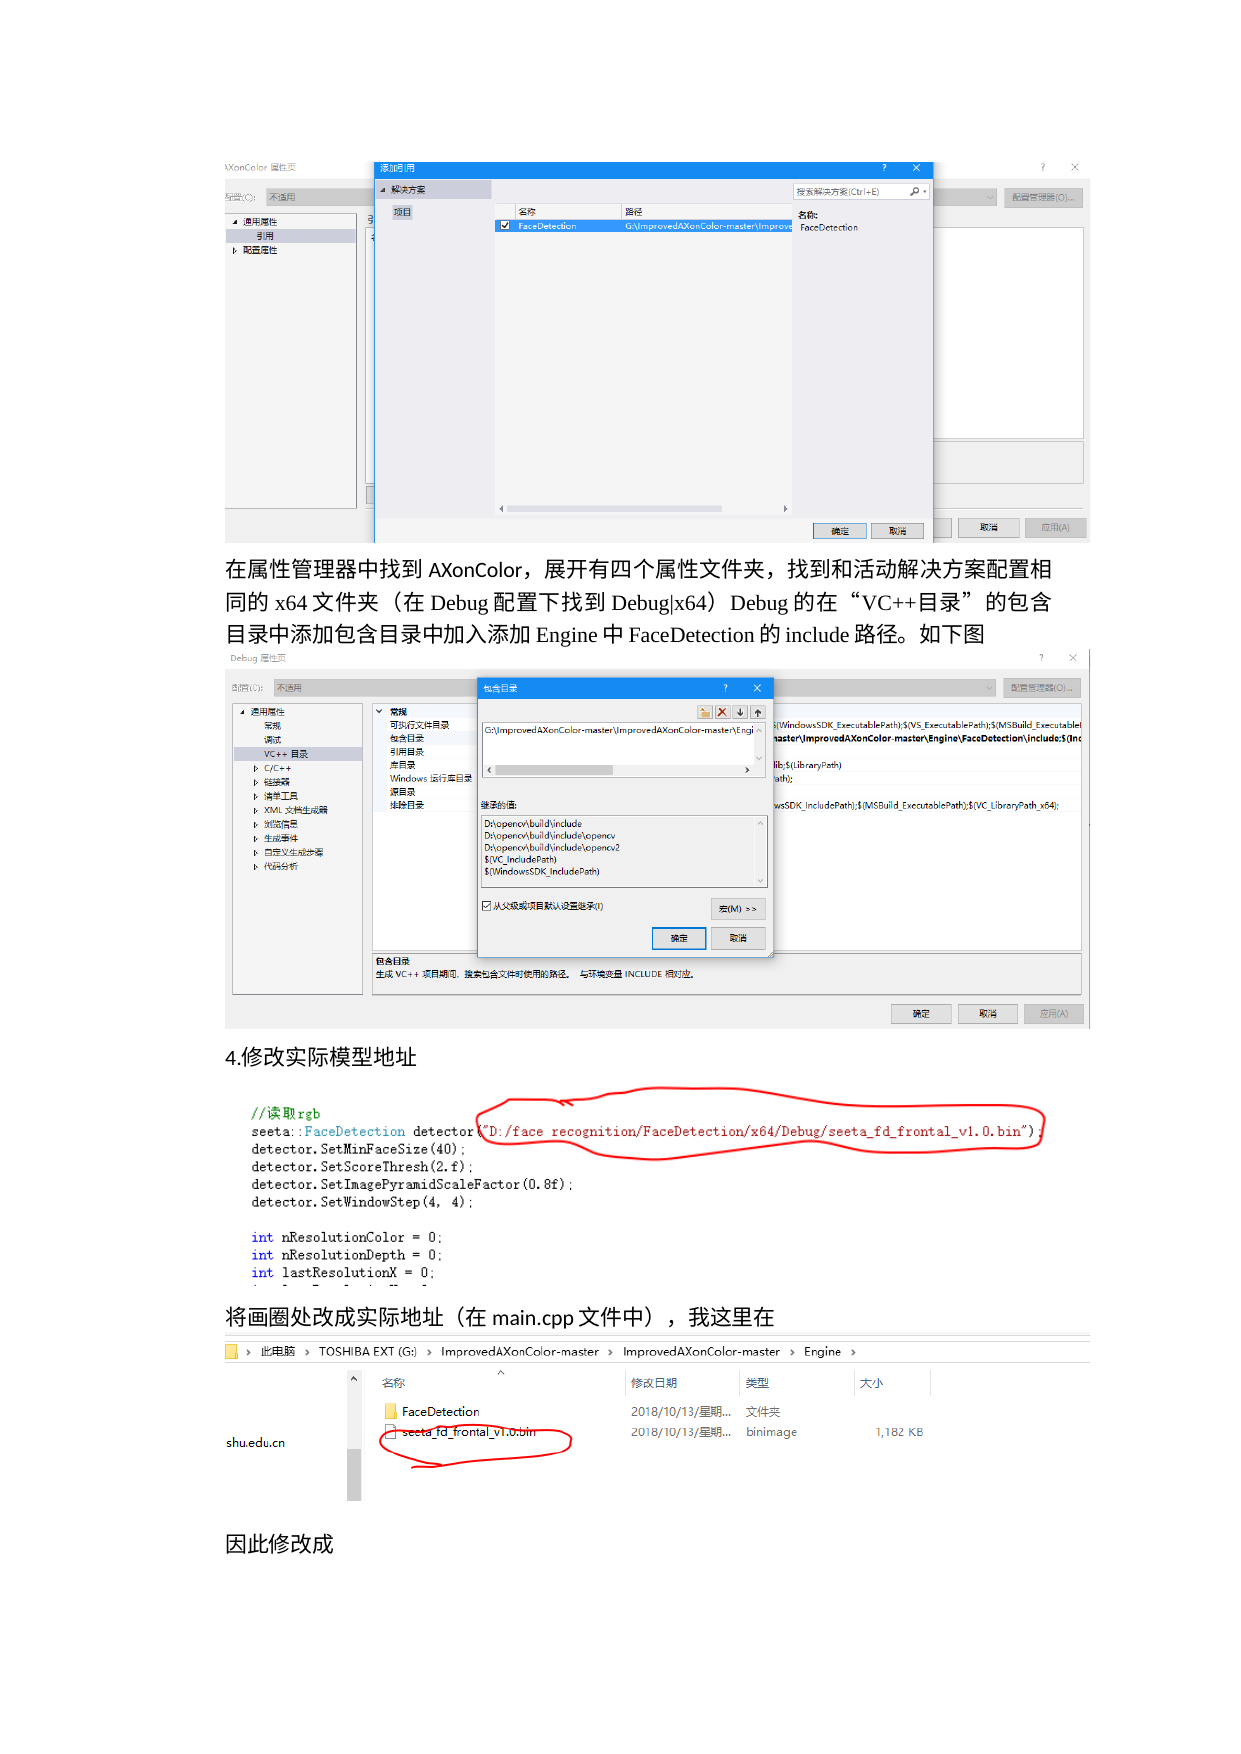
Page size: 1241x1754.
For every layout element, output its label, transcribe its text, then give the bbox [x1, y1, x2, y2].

picture [225, 1072, 1091, 1286]
picture [225, 162, 1091, 543]
list 4.修改实际模型地址 [225, 1039, 1053, 1072]
picture [225, 1332, 1091, 1501]
list 将画圈处改成实际地址（在main.cpp文件中），我这里在 [225, 1299, 1053, 1332]
picture [225, 649, 1091, 1029]
list 在属性管理器中找到AXonColor，展开有四个属性文件夹，找到和活动解决方案配置相同的x64文件夹（在Debug配置下找到Debug|x64）Debug的在“VC++目录”的包含目录中添加包含目录中加入添加Engine中FaceDetection的include路径。如下图 [225, 552, 1053, 649]
list 因此修改成 [225, 1527, 1053, 1559]
